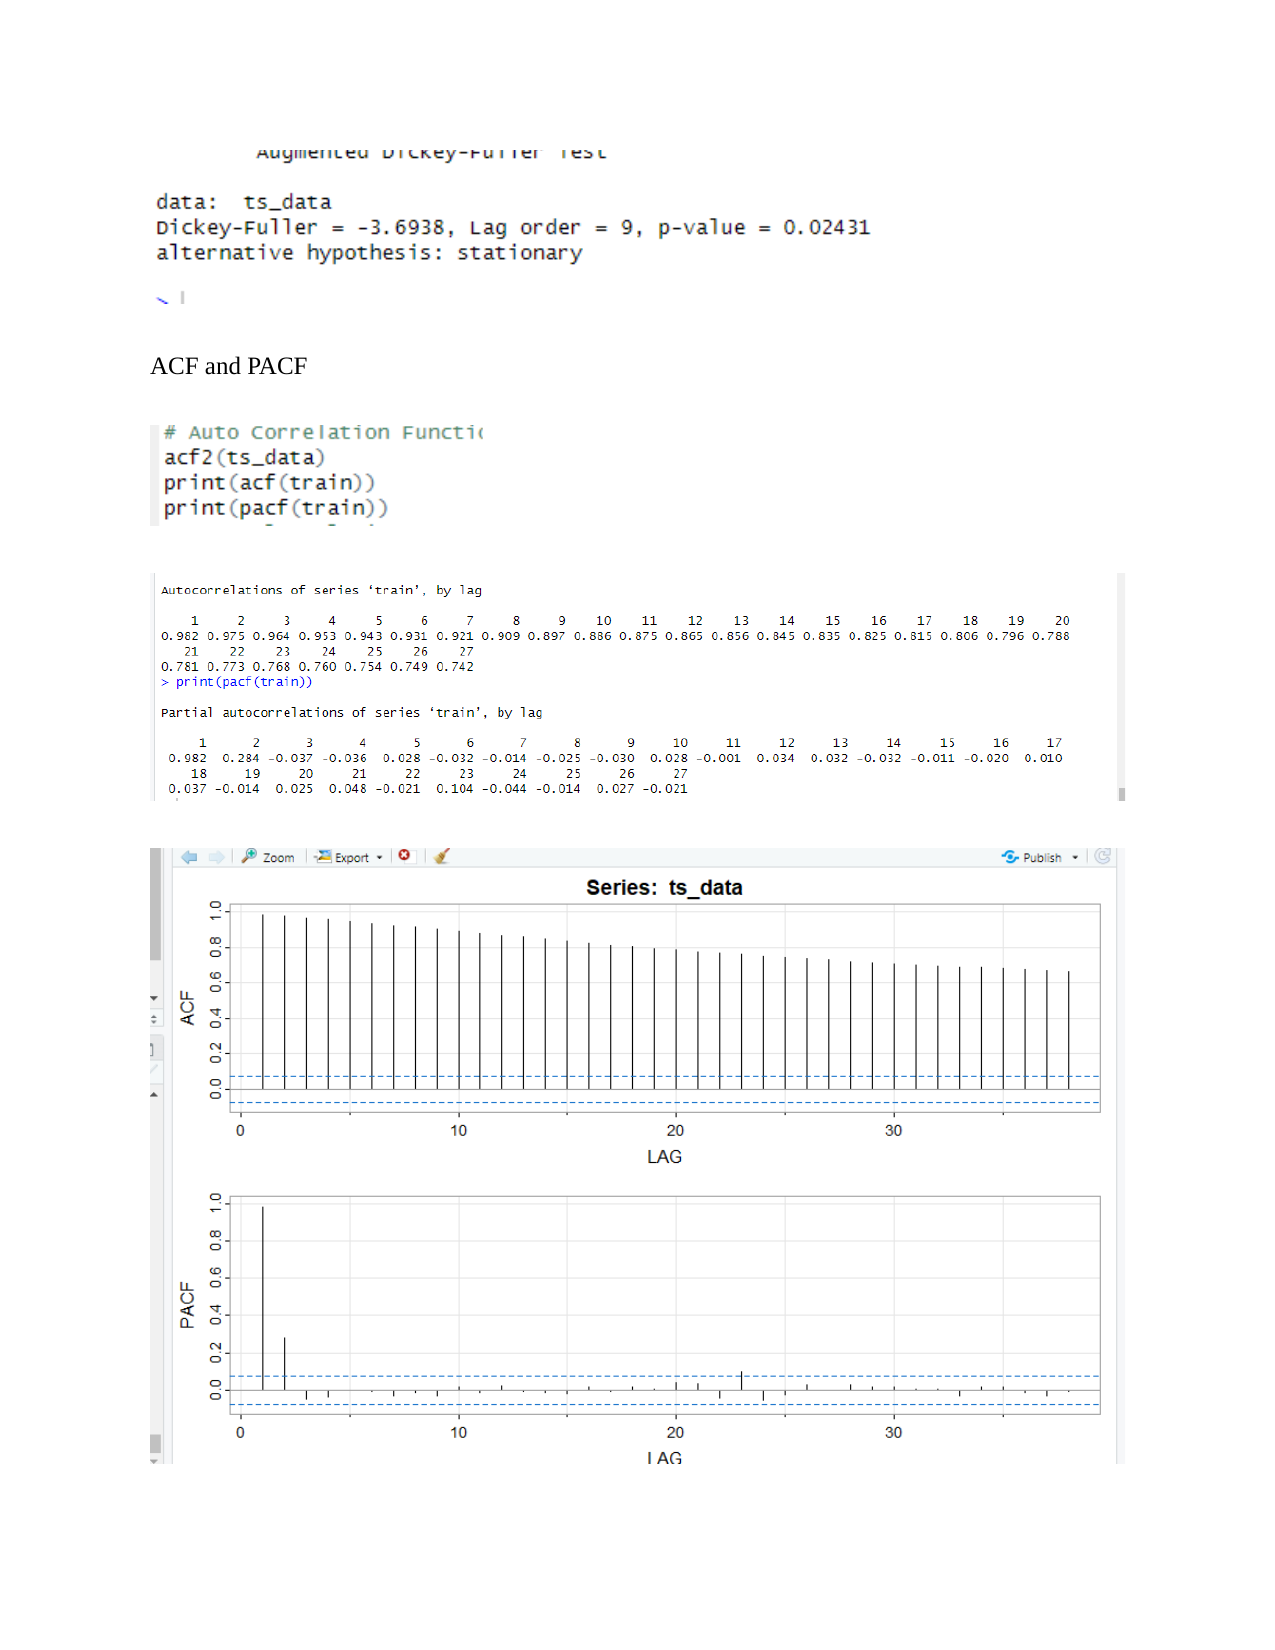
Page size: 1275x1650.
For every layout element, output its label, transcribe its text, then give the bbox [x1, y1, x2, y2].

text ACF and PACF [150, 351, 1125, 380]
picture [150, 848, 1125, 1464]
picture [150, 573, 1125, 801]
picture [150, 425, 483, 526]
picture [150, 150, 933, 304]
